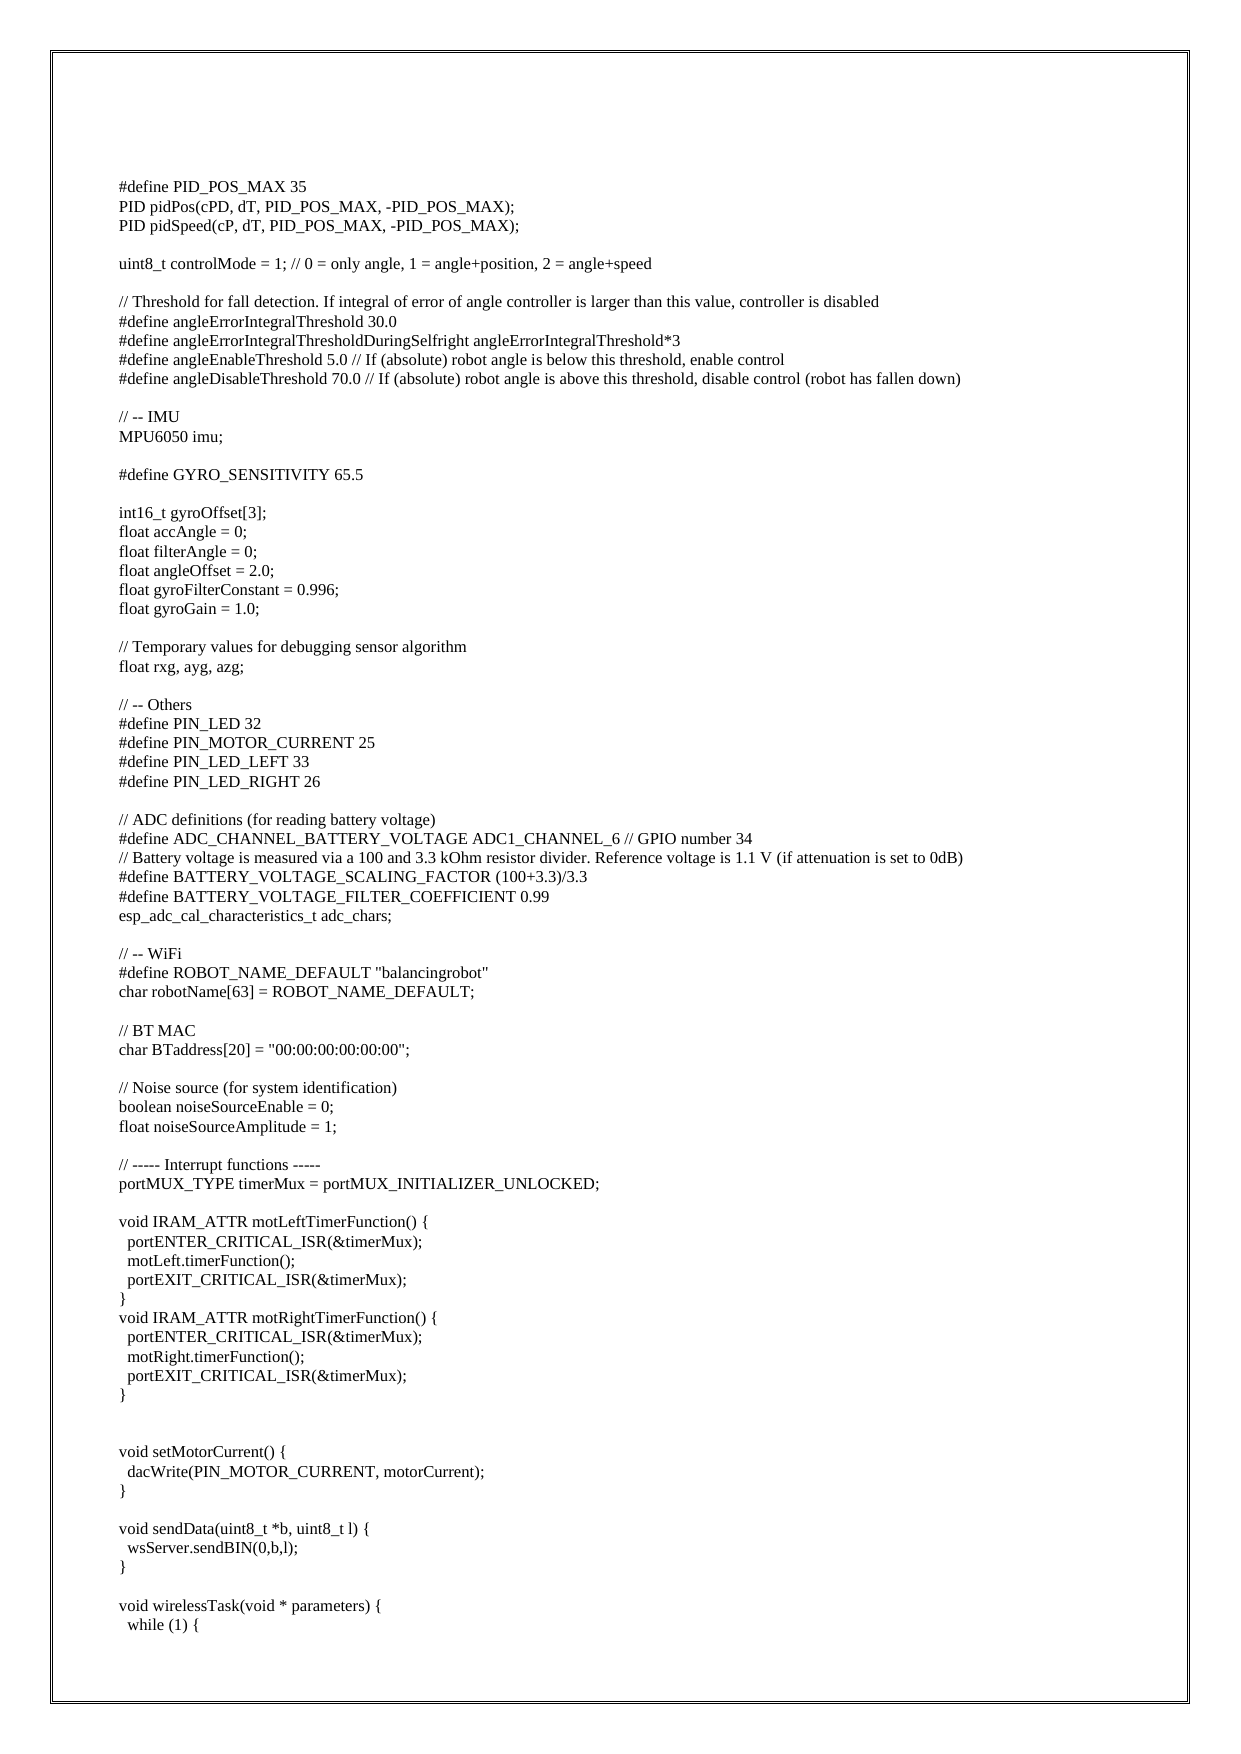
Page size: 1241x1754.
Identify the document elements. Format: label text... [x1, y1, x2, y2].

text #define BATTERY_VOLTAGE_SCALING_FACTOR (100+3.3)/3.3 [119, 867, 1121, 886]
text void sendData(uint8_t *b, uint8_t l) { [119, 1519, 1121, 1538]
text while (1) { [119, 1615, 1121, 1634]
text // ----- Interrupt functions ----- [119, 1155, 1121, 1174]
text } [119, 1289, 1121, 1308]
text #define angleEnableThreshold 5.0 // If (absolute) robot angle is below this threshold, enable control [119, 350, 1121, 369]
text // -- WiFi [119, 944, 1121, 963]
text void IRAM_ATTR motRightTimerFunction() { [119, 1308, 1121, 1327]
text } [119, 1385, 1121, 1404]
text void setMotorCurrent() { [119, 1442, 1121, 1461]
text float filterAngle = 0; [119, 541, 1121, 561]
text PID pidSpeed(cP, dT, PID_POS_MAX, -PID_POS_MAX); [119, 216, 1121, 235]
text MPU6050 imu; [119, 426, 1121, 446]
text void IRAM_ATTR motLeftTimerFunction() { [119, 1212, 1121, 1231]
text float gyroFilterConstant = 0.996; [119, 580, 1121, 599]
text #define GYRO_SENSITIVITY 65.5 [119, 465, 1121, 484]
text motRight.timerFunction(); [119, 1346, 1121, 1366]
text #define PIN_MOTOR_CURRENT 25 [119, 733, 1121, 752]
text dacWrite(PIN_MOTOR_CURRENT, motorCurrent); [119, 1461, 1121, 1481]
text wsServer.sendBIN(0,b,l); [119, 1538, 1121, 1557]
text // ADC definitions (for reading battery voltage) [119, 810, 1121, 829]
text #define PID_POS_MAX 35 [119, 177, 1121, 196]
text portEXIT_CRITICAL_ISR(&timerMux); [119, 1270, 1121, 1289]
text int16_t gyroOffset[3]; [119, 503, 1121, 522]
text #define BATTERY_VOLTAGE_FILTER_COEFFICIENT 0.99 [119, 886, 1121, 906]
text portEXIT_CRITICAL_ISR(&timerMux); [119, 1366, 1121, 1385]
text } [119, 1557, 1121, 1576]
text esp_adc_cal_characteristics_t adc_chars; [119, 906, 1121, 925]
text boolean noiseSourceEnable = 0; [119, 1097, 1121, 1116]
text char BTaddress[20] = "00:00:00:00:00:00"; [119, 1040, 1121, 1059]
text float gyroGain = 1.0; [119, 599, 1121, 618]
text // Battery voltage is measured via a 100 and 3.3 kOhm resistor divider. Reference voltage is 1.1 V (if attenuation is set to 0dB) [119, 848, 1121, 867]
text uint8_t controlMode = 1; // 0 = only angle, 1 = angle+position, 2 = angle+speed [119, 254, 1121, 273]
text #define angleErrorIntegralThresholdDuringSelfright angleErrorIntegralThreshold*3 [119, 331, 1121, 350]
text float rxg, ayg, azg; [119, 656, 1121, 676]
text portENTER_CRITICAL_ISR(&timerMux); [119, 1327, 1121, 1346]
text #define angleErrorIntegralThreshold 30.0 [119, 311, 1121, 331]
text // BT MAC [119, 1021, 1121, 1040]
text // Threshold for fall detection. If integral of error of angle controller is larger than this value, controller is disabled [119, 292, 1121, 311]
text #define ROBOT_NAME_DEFAULT "balancingrobot" [119, 963, 1121, 982]
text void wirelessTask(void * parameters) { [119, 1596, 1121, 1615]
text #define ADC_CHANNEL_BATTERY_VOLTAGE ADC1_CHANNEL_6 // GPIO number 34 [119, 829, 1121, 848]
text float noiseSourceAmplitude = 1; [119, 1116, 1121, 1136]
text portENTER_CRITICAL_ISR(&timerMux); [119, 1231, 1121, 1251]
text portMUX_TYPE timerMux = portMUX_INITIALIZER_UNLOCKED; [119, 1174, 1121, 1193]
text // -- Others [119, 695, 1121, 714]
text char robotName[63] = ROBOT_NAME_DEFAULT; [119, 982, 1121, 1001]
text float angleOffset = 2.0; [119, 561, 1121, 580]
text motLeft.timerFunction(); [119, 1251, 1121, 1270]
text #define angleDisableThreshold 70.0 // If (absolute) robot angle is above this threshold, disable control (robot has fallen down) [119, 369, 1121, 388]
text } [119, 1481, 1121, 1500]
text // -- IMU [119, 407, 1121, 426]
text PID pidPos(cPD, dT, PID_POS_MAX, -PID_POS_MAX); [119, 196, 1121, 216]
text #define PIN_LED 32 [119, 714, 1121, 733]
text #define PIN_LED_RIGHT 26 [119, 771, 1121, 791]
text float accAngle = 0; [119, 522, 1121, 541]
text #define PIN_LED_LEFT 33 [119, 752, 1121, 771]
text // Temporary values for debugging sensor algorithm [119, 637, 1121, 656]
text // Noise source (for system identification) [119, 1078, 1121, 1097]
